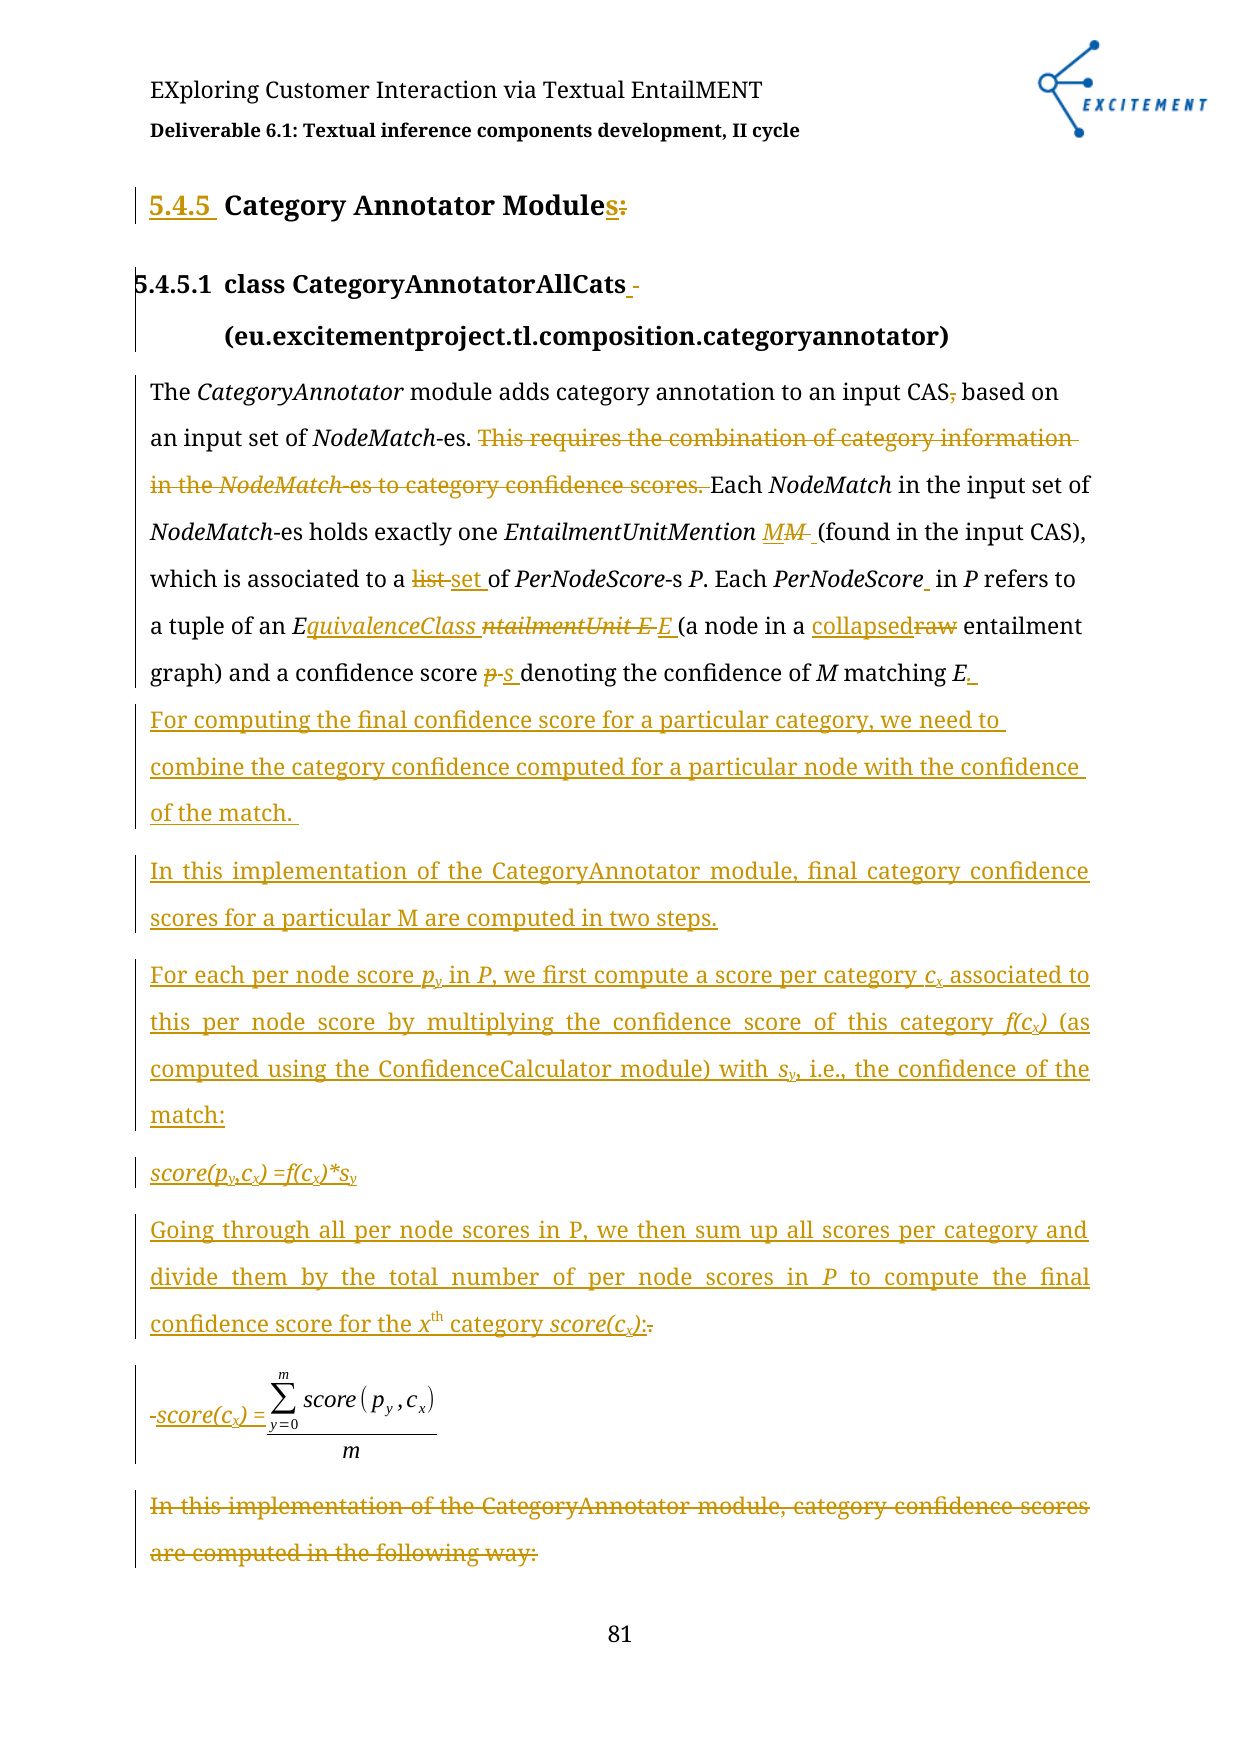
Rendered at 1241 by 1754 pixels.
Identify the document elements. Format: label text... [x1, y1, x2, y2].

text The CategoryAnnotator module adds category annotation to an input CAS based on an input set of NodeMatch-es. Each NodeMatch in the input set of NodeMatch-es holds exactly one EntailmentUnitMention (found in the input CAS), which is associated to a of PerNodeScore-s P. Each PerNodeScore in P refers to a tuple of an E(a node in a entailment graph) and a confidence score denoting the confidence of M matching E [150, 375, 1090, 688]
subtitle class CategoryAnnotatorAllCats(eu.excitementproject.tl.composition.categoryannotator) [136, 267, 1090, 352]
subtitle Category Annotator Module [149, 187, 1090, 224]
picture [1028, 29, 1212, 152]
